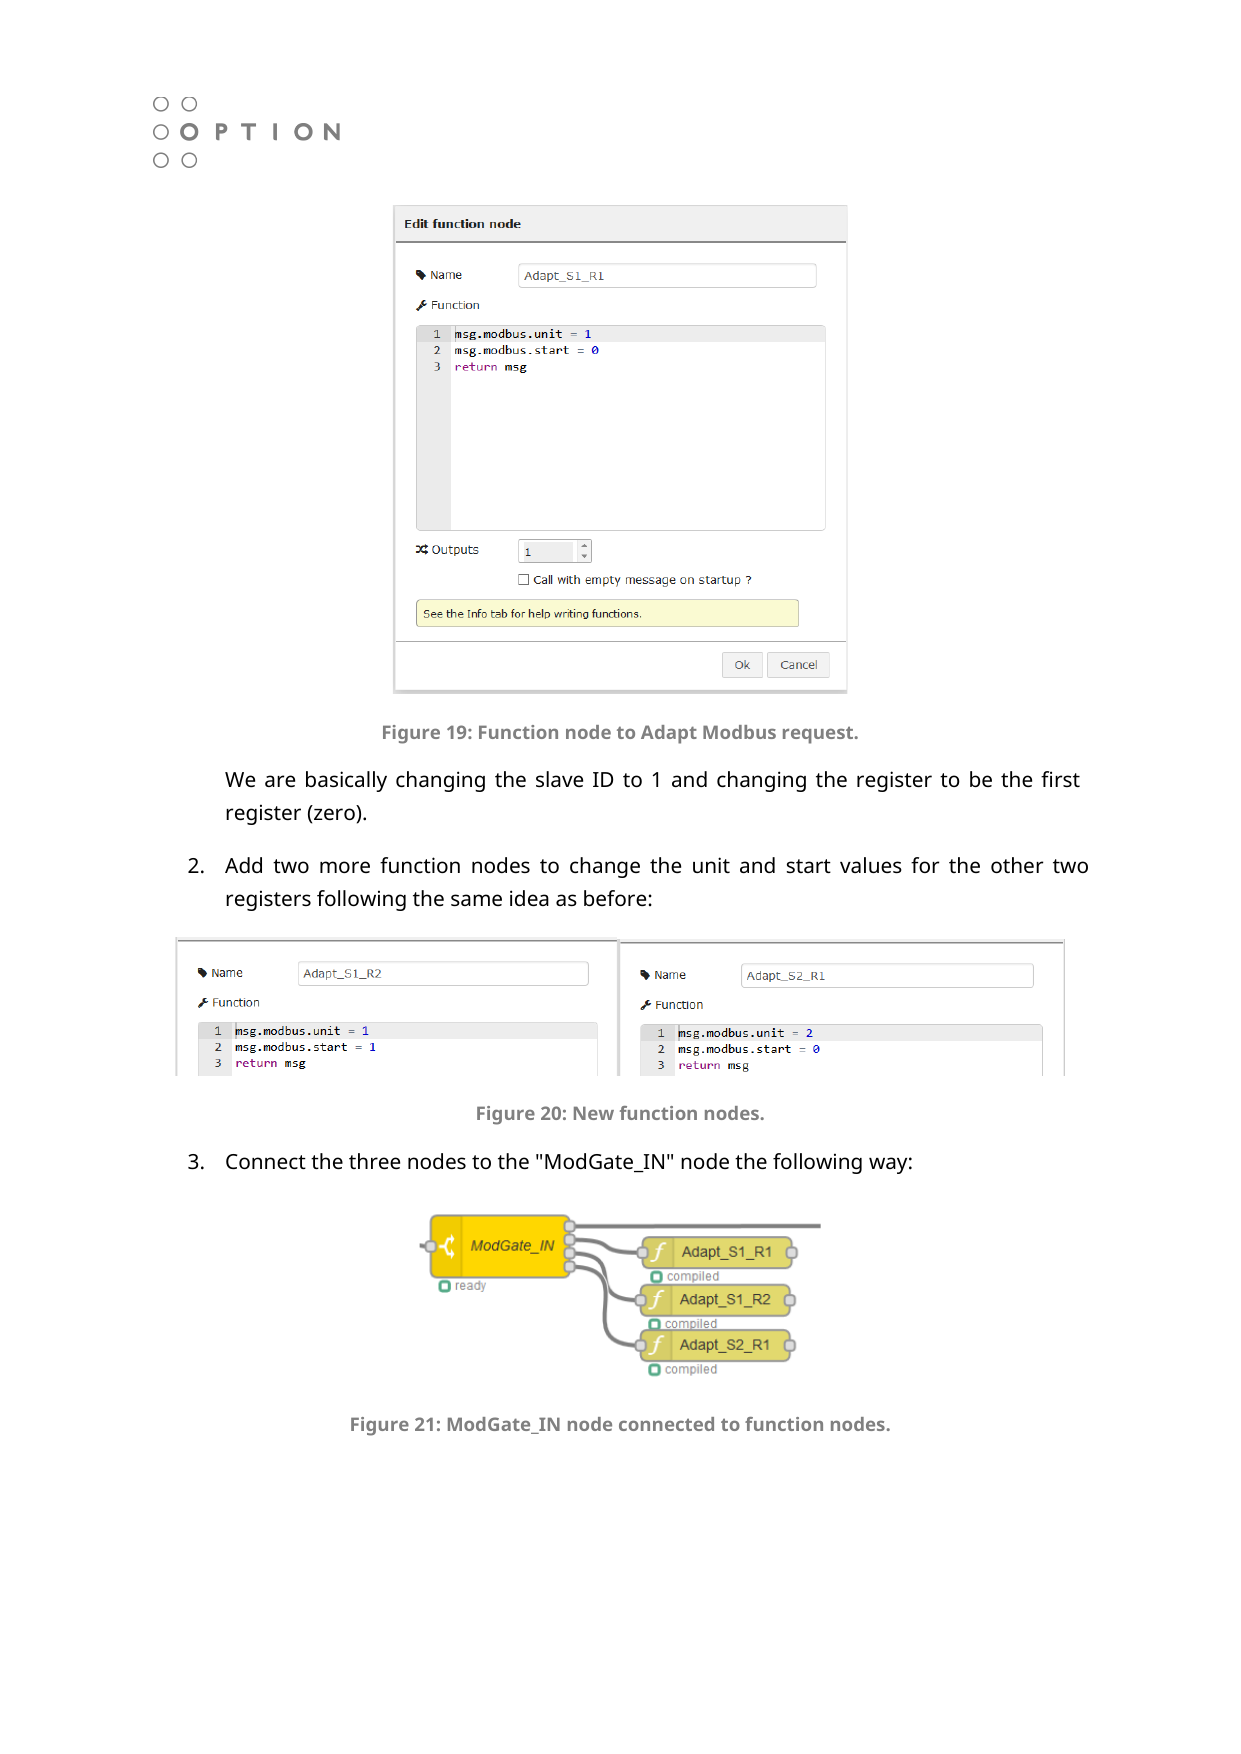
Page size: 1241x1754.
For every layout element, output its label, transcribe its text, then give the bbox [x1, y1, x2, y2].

picture [175, 937, 1065, 1076]
text We are basically changing the slave ID to 1 and changing the register to be the first register (zero). [150, 765, 1090, 826]
list Add two more function nodes to change the unit and start values for the other two registers following the same idea as before: [187, 851, 1090, 912]
picture [153, 97, 340, 168]
picture [419, 1200, 821, 1387]
list Connect the three nodes to the "ModGate_IN" node the following way: [187, 1147, 1090, 1175]
picture [392, 205, 848, 694]
